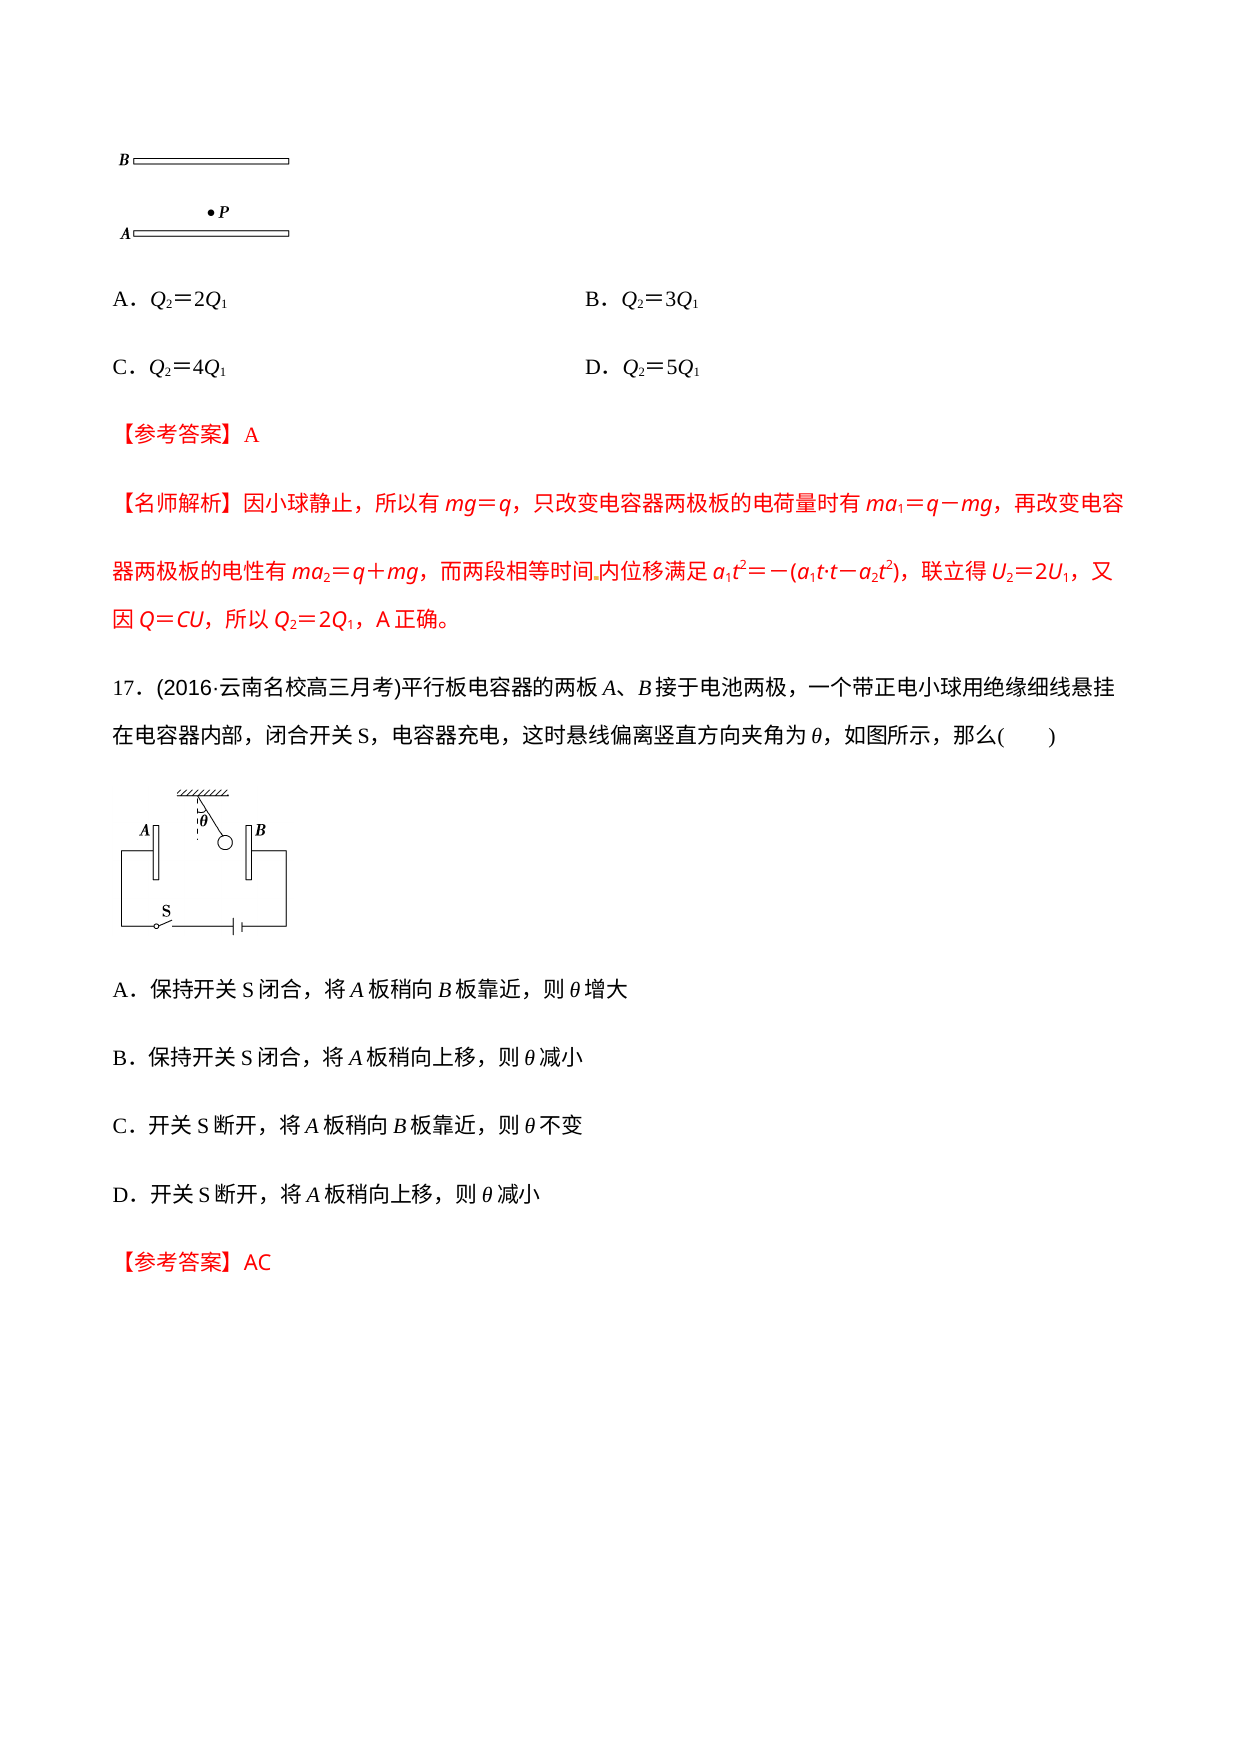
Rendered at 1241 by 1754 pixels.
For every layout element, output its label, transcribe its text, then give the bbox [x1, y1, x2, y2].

picture [112, 148, 295, 245]
text 器两极板的电性有ma2＝q＋mg，而两段相等时间内位移满足a1t2＝－(a1t·t－a2t2)，联立得U2＝2U1，又因Q＝CU，所以Q2＝2Q1，A正确。 [112, 554, 1128, 633]
text A．Q2＝2Q1 B．Q2＝3Q1 [112, 281, 1128, 312]
text 【参考答案】A [112, 417, 1128, 449]
text C．开关S断开，将A板稍向B板靠近，则θ不变 [112, 1108, 1128, 1140]
text 17．(2016·云南名校高三月考)平行板电容器的两板A、B接于电池两极，一个带正电小球用绝缘细线悬挂在电容器内部，闭合开关S，电容器充电，这时悬线偏离竖直方向夹角为θ，如图所示，那么( ) [112, 670, 1128, 749]
text B．保持开关S闭合，将A板稍向上移，则θ减小 [112, 1040, 1128, 1072]
picture [112, 786, 294, 936]
text D．开关S断开，将A板稍向上移，则θ减小 [112, 1177, 1128, 1208]
text 【名师解析】因小球静止，所以有mg＝q，只改变电容器两极板的电荷量时有ma1＝q－mg，再改变电容 [112, 486, 1128, 517]
text A．保持开关S闭合，将A板稍向B板靠近，则θ增大 [112, 972, 1128, 1003]
text 【参考答案】AC [112, 1245, 1128, 1277]
text C．Q2＝4Q1 D．Q2＝5Q1 [112, 349, 1128, 381]
